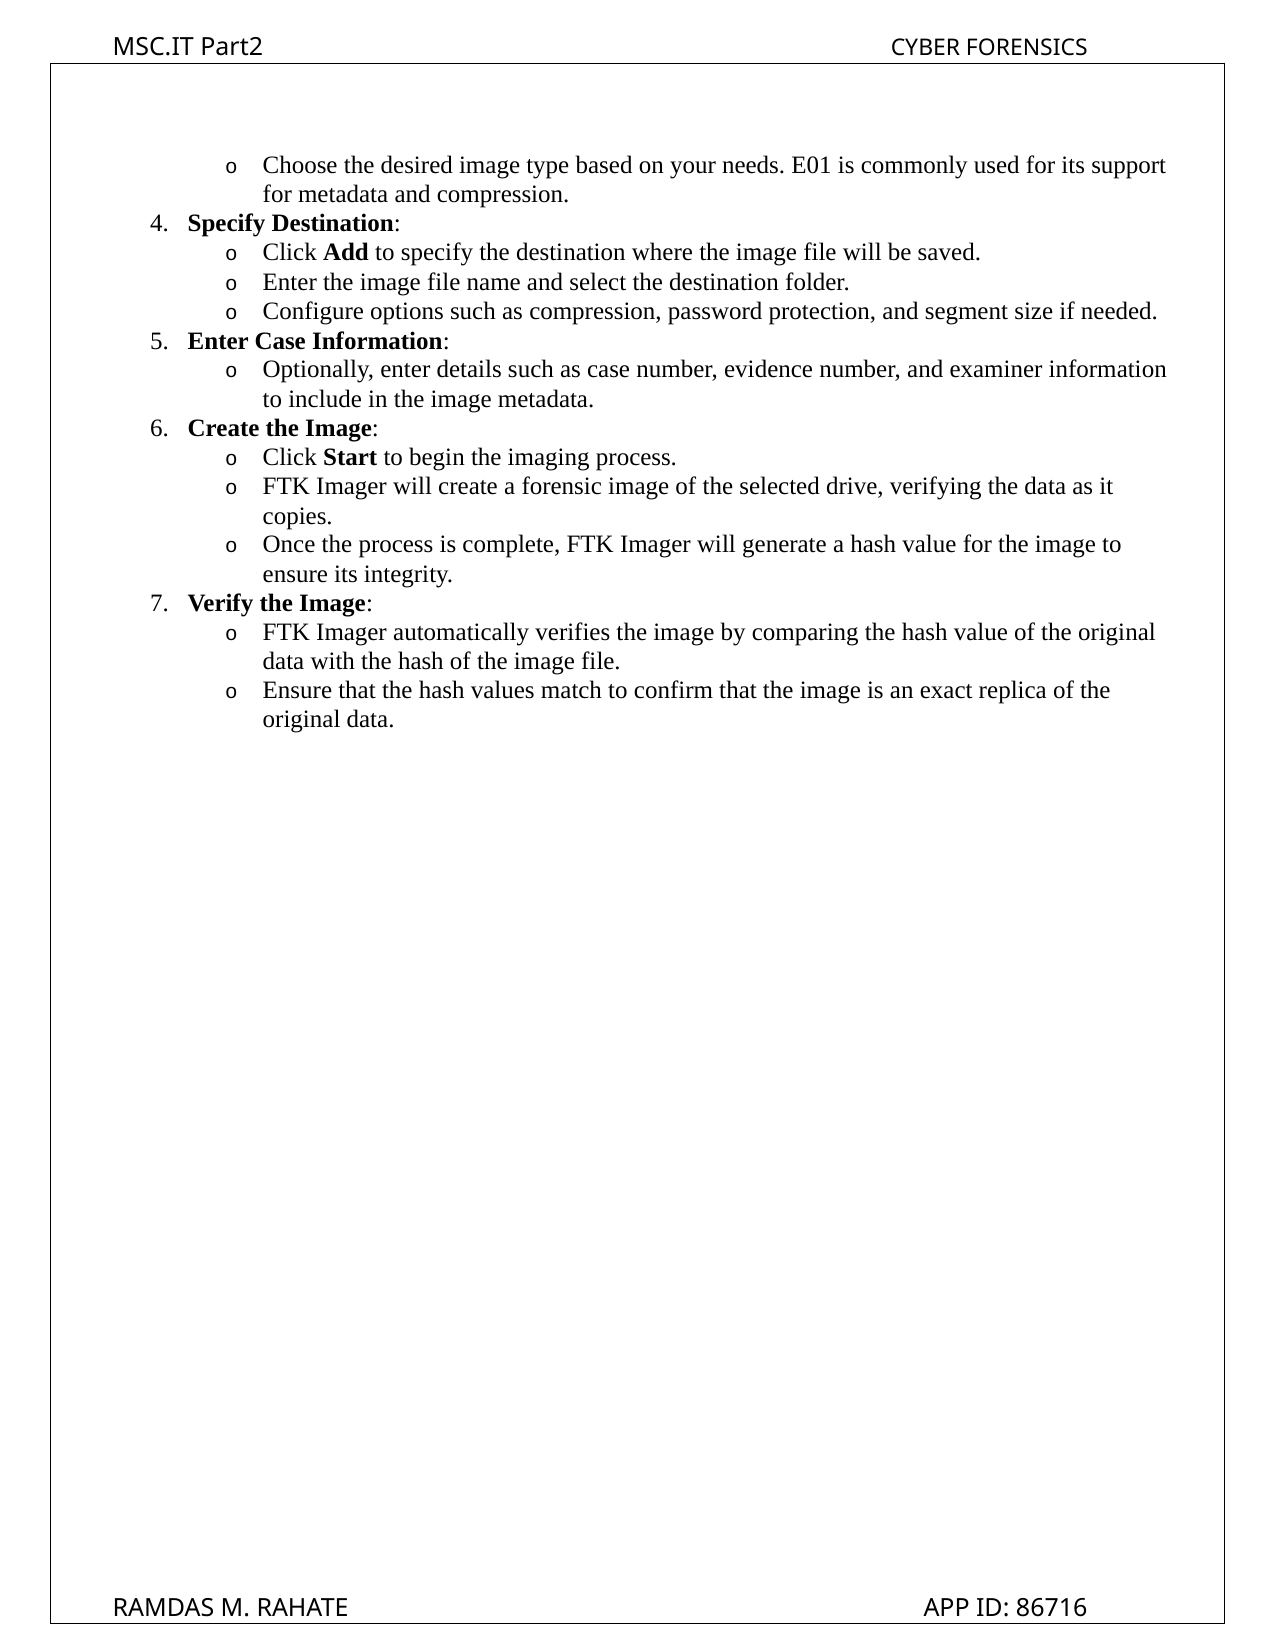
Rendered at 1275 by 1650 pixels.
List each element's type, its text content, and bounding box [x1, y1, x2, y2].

list Verify the Image: [150, 588, 1172, 617]
list Once the process is complete, FTK Imager will generate a hash value for the image to ensure its integrity. [225, 529, 1172, 588]
list Specify Destination: [150, 208, 1172, 237]
list Choose the desired image type based on your needs. E01 is commonly used for its support for metadata and compression. [225, 150, 1172, 208]
list Configure options such as compression, password protection, and segment size if needed. [225, 296, 1172, 326]
list Create the Image: [150, 413, 1172, 442]
list FTK Imager will create a forensic image of the selected drive, verifying the data as it copies. [225, 471, 1172, 529]
list Ensure that the hash values match to confirm that the image is an exact replica of the original data. [225, 675, 1172, 733]
list FTK Imager automatically verifies the image by comparing the hash value of the original data with the hash of the image file. [225, 617, 1172, 675]
list Click Start to begin the imaging process. [225, 442, 1172, 471]
list Enter the image file name and select the destination folder. [225, 267, 1172, 296]
list Click Add to specify the destination where the image file will be saved. [225, 237, 1172, 267]
list Optionally, enter details such as case number, evidence number, and examiner information to include in the image metadata. [225, 354, 1172, 413]
list Enter Case Information: [150, 326, 1172, 354]
